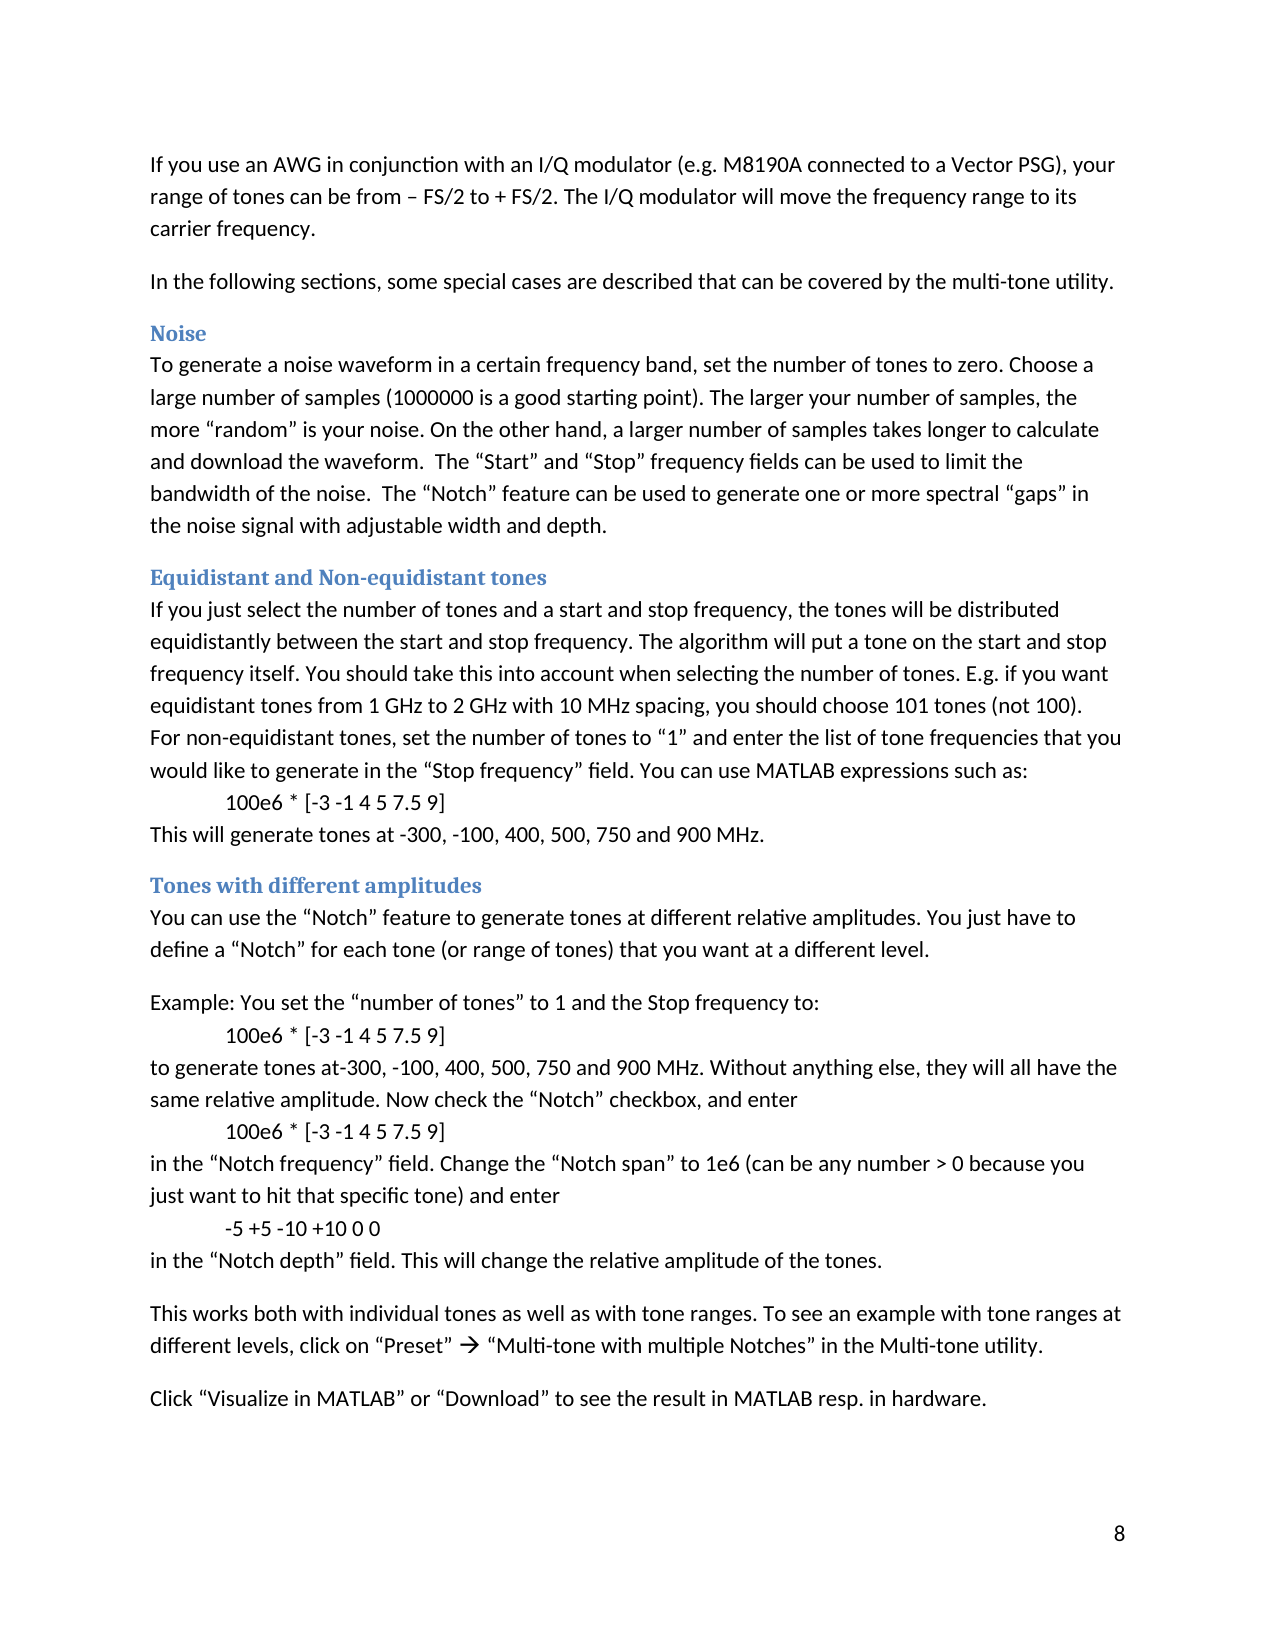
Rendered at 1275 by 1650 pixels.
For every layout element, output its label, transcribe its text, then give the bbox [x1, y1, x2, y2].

subtitle Tones with different amplitudes [150, 873, 1125, 899]
text If you just select the number of tones and a start and stop frequency, the tones will be distributed equidistantly between the start and stop frequency. The algorithm will put a tone on the start and stop frequency itself. You should take this into account when selecting the number of tones. E.g. if you want equidistant tones from 1 GHz to 2 GHz with 10 MHz spacing, you should choose 101 tones (not 100). For non-equidistant tones, set the number of tones to “1” and enter the list of tone frequencies that you would like to generate in the “Stop frequency” field. You can use MATLAB expressions such as: 100e6 * [-3 -1 4 5 7.5 9] This will generate tones at -300, -100, 400, 500, 750 and 900 MHz. [150, 595, 1125, 848]
text If you use an AWG in conjunction with an I/Q modulator (e.g. M8190A connected to a Vector PSG), your range of tones can be from – FS/2 to + FS/2. The I/Q modulator will move the frequency range to its carrier frequency. [150, 150, 1125, 242]
text Click “Visualize in MATLAB” or “Download” to see the result in MATLAB resp. in hardware. [150, 1384, 1125, 1412]
subtitle Noise [150, 320, 1125, 347]
subtitle Equidistant and Non-equidistant tones [150, 564, 1125, 591]
text To generate a noise waveform in a certain frequency band, set the number of tones to zero. Choose a large number of samples (1000000 is a good starting point). The larger your number of samples, the more “random” is your noise. On the other hand, a larger number of samples takes longer to calculate and download the waveform. The “Start” and “Stop” frequency fields can be used to limit the bandwidth of the noise. The “Notch” feature can be used to generate one or more spectral “gaps” in the noise signal with adjustable width and depth. [150, 351, 1125, 539]
text Example: You set the “number of tones” to 1 and the Stop frequency to: 100e6 * [-3 -1 4 5 7.5 9] to generate tones at-300, -100, 400, 500, 750 and 900 MHz. Without anything else, they will all have the same relative amplitude. Now check the “Notch” checkbox, and enter 100e6 * [-3 -1 4 5 7.5 9] in the “Notch frequency” field. Change the “Notch span” to 1e6 (can be any number > 0 because you just want to hit that specific tone) and enter -5 +5 -10 +10 0 0 in the “Notch depth” field. This will change the relative amplitude of the tones. [150, 988, 1125, 1274]
text In the following sections, some special cases are described that can be covered by the multi-tone utility. [150, 267, 1125, 295]
text You can use the “Notch” feature to generate tones at different relative amplitudes. You just have to define a “Notch” for each tone (or range of tones) that you want at a different level. [150, 903, 1125, 963]
text This works both with individual tones as well as with tone ranges. To see an example with tone ranges at different levels, click on “Preset” “Multi-tone with multiple Notches” in the Multi-tone utility. [150, 1299, 1125, 1359]
